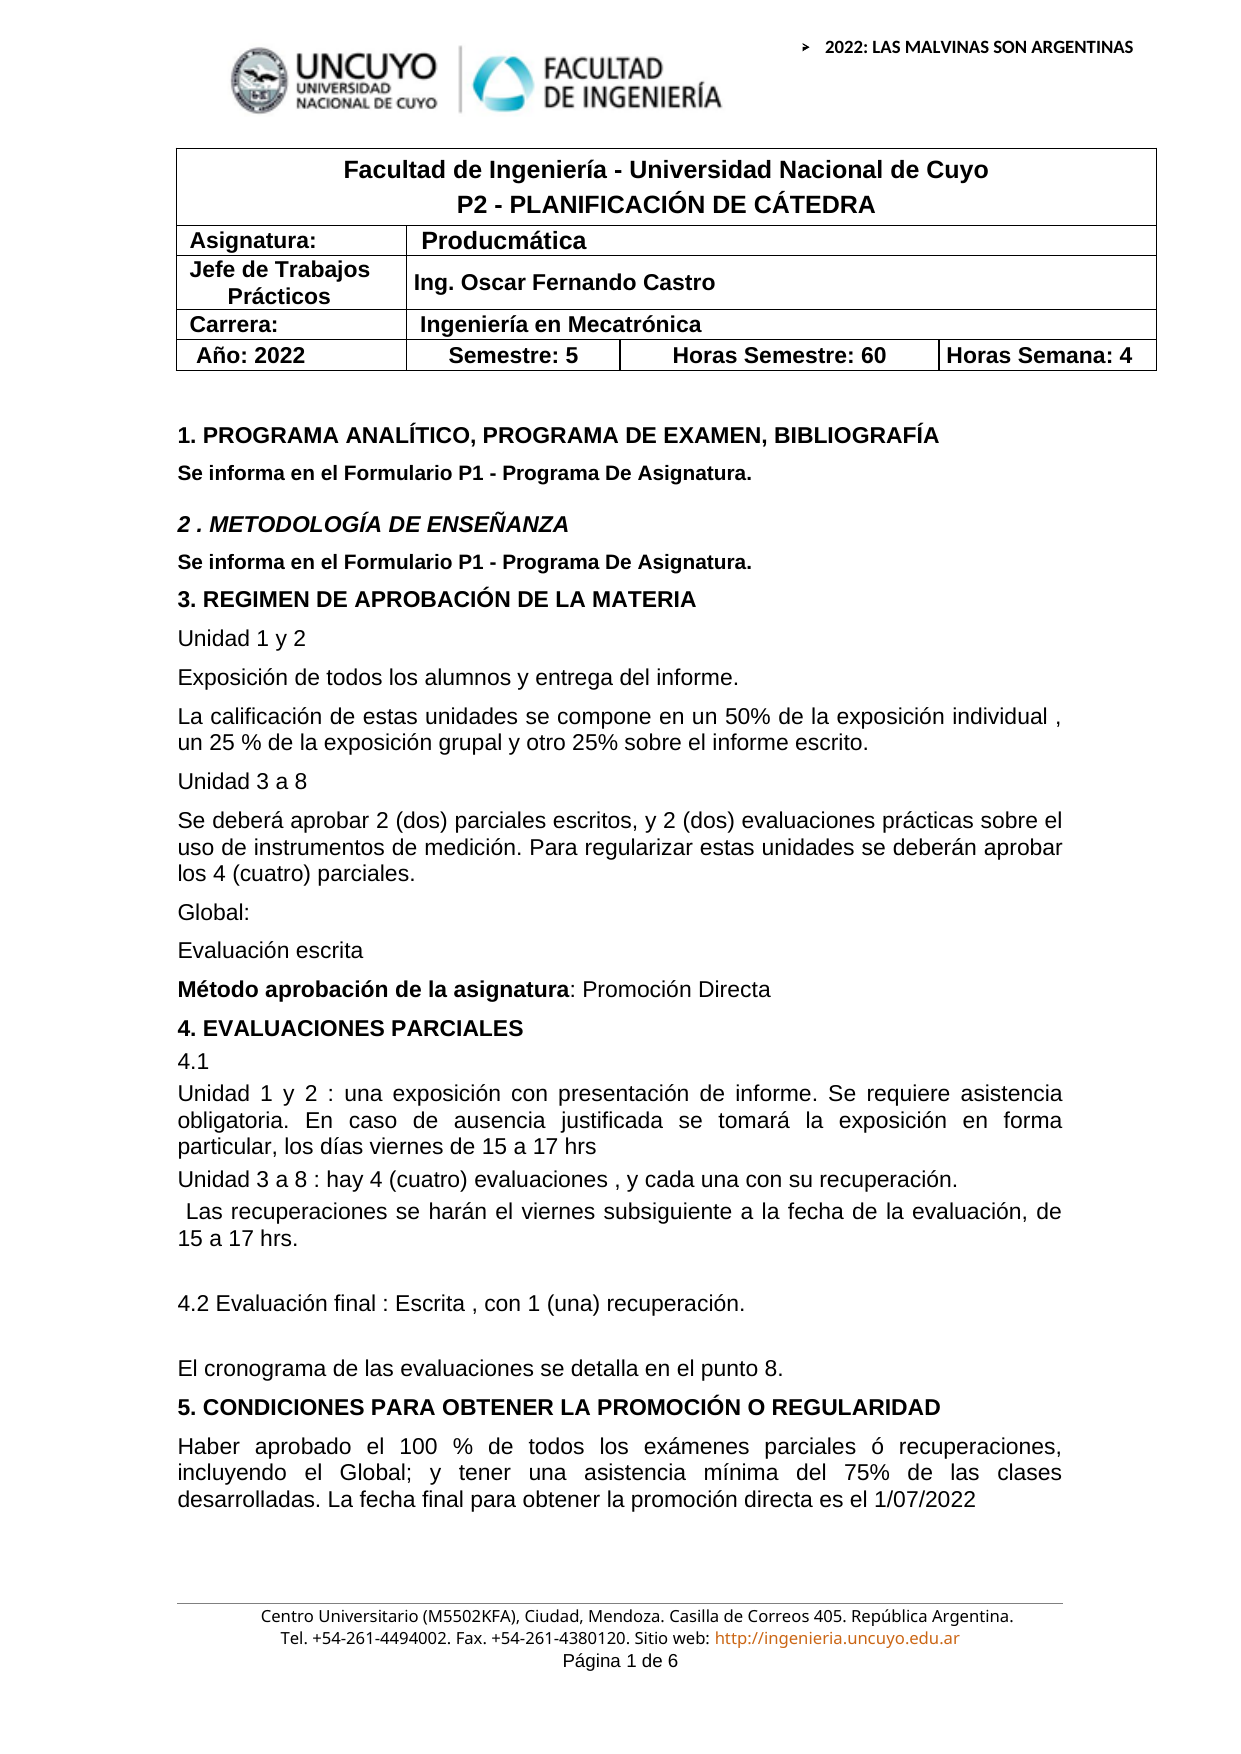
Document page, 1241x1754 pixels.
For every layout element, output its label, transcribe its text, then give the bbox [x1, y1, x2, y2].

subtitle 2 . METODOLOGÍA DE ENSEÑANZA [177, 511, 1063, 537]
text Se deberá aprobar 2 (dos) parciales escritos, y 2 (dos) evaluaciones prácticas sobre el uso de instrumentos de medición. Para regularizar estas unidades se deberán aprobar los 4 (cuatro) parciales. [177, 807, 1063, 886]
table_cell Asignatura: [177, 226, 406, 255]
table_cell Año: 2022 [177, 340, 406, 369]
text Unidad 1 y 2 [177, 625, 1063, 652]
text Evaluación escrita [177, 937, 1063, 964]
text La calificación de estas unidades se compone en un 50% de la exposición individual , un 25 % de la exposición grupal y otro 25% sobre el informe escrito. [177, 703, 1063, 756]
text El cronograma de las evaluaciones se detalla en el punto 8. [177, 1355, 1063, 1381]
table_cell Semestre: 5 [407, 340, 619, 369]
text Método aprobación de la asignatura: Promoción Directa [177, 976, 1063, 1003]
text 3. REGIMEN DE APROBACIÓN DE LA MATERIA [177, 586, 1063, 613]
table_cell Jefe de Trabajos Prácticos [177, 256, 406, 309]
text 4.1 [177, 1048, 1063, 1074]
text 1. PROGRAMA ANALÍTICO, PROGRAMA DE EXAMEN, BIBLIOGRAFÍA [177, 422, 1063, 448]
table_cell Horas Semestre: 60 [621, 340, 938, 369]
table_cell Ingeniería en Mecatrónica [407, 310, 1156, 339]
text Unidad 3 a 8 : hay 4 (cuatro) evaluaciones , y cada una con su recuperación. [177, 1166, 1063, 1192]
table_cell Ing. Oscar [407, 256, 1156, 309]
text Exposición de todos los alumnos y entrega del informe. [177, 664, 1063, 691]
table_cell Horas Semana: 4 [940, 340, 1156, 369]
text 4. EVALUACIONES PARCIALES [177, 1015, 1063, 1042]
text Unidad 3 a 8 [177, 768, 1063, 794]
text Unidad 1 y 2 : una exposición con presentación de informe. Se requiere asistencia obligatoria. En caso de ausencia justificada se tomará la exposición en forma particular, los días viernes de 17 hrs [177, 1080, 1063, 1159]
text 5. CONDICIONES PARA OBTENER [177, 1394, 1063, 1420]
text 4.2 Evaluación final : Escrita , con 1 (una) recuperación. [177, 1290, 1063, 1316]
text Haber aprobado el 100 % de todos los exámenes parciales ó recuperaciones, incluyendo el Global; y tener una asistencia mínima del 75% de las clases desarrolladas. La fecha final para obtener la promoción directa es el 1/07/2022 [177, 1433, 1063, 1512]
table_cell Carrera: [177, 310, 406, 339]
text Global: [177, 899, 1063, 925]
text Las recuperaciones se harán el viernes subsiguiente a la fecha de la evaluación, de 17 hrs. [177, 1198, 1063, 1251]
text Se informa en el Formulario P1 - Programa De Asignatura. [177, 550, 1063, 574]
table_cell Producmática [407, 226, 1156, 255]
table_header Facultad de Ingeniería - Universidad Nacional de Cuyo P2 - PLANIFICACIÓN DE CÁTEDRA [177, 149, 1156, 225]
text Se informa en el Formulario P1 - Programa De Asignatura. [177, 461, 1063, 485]
